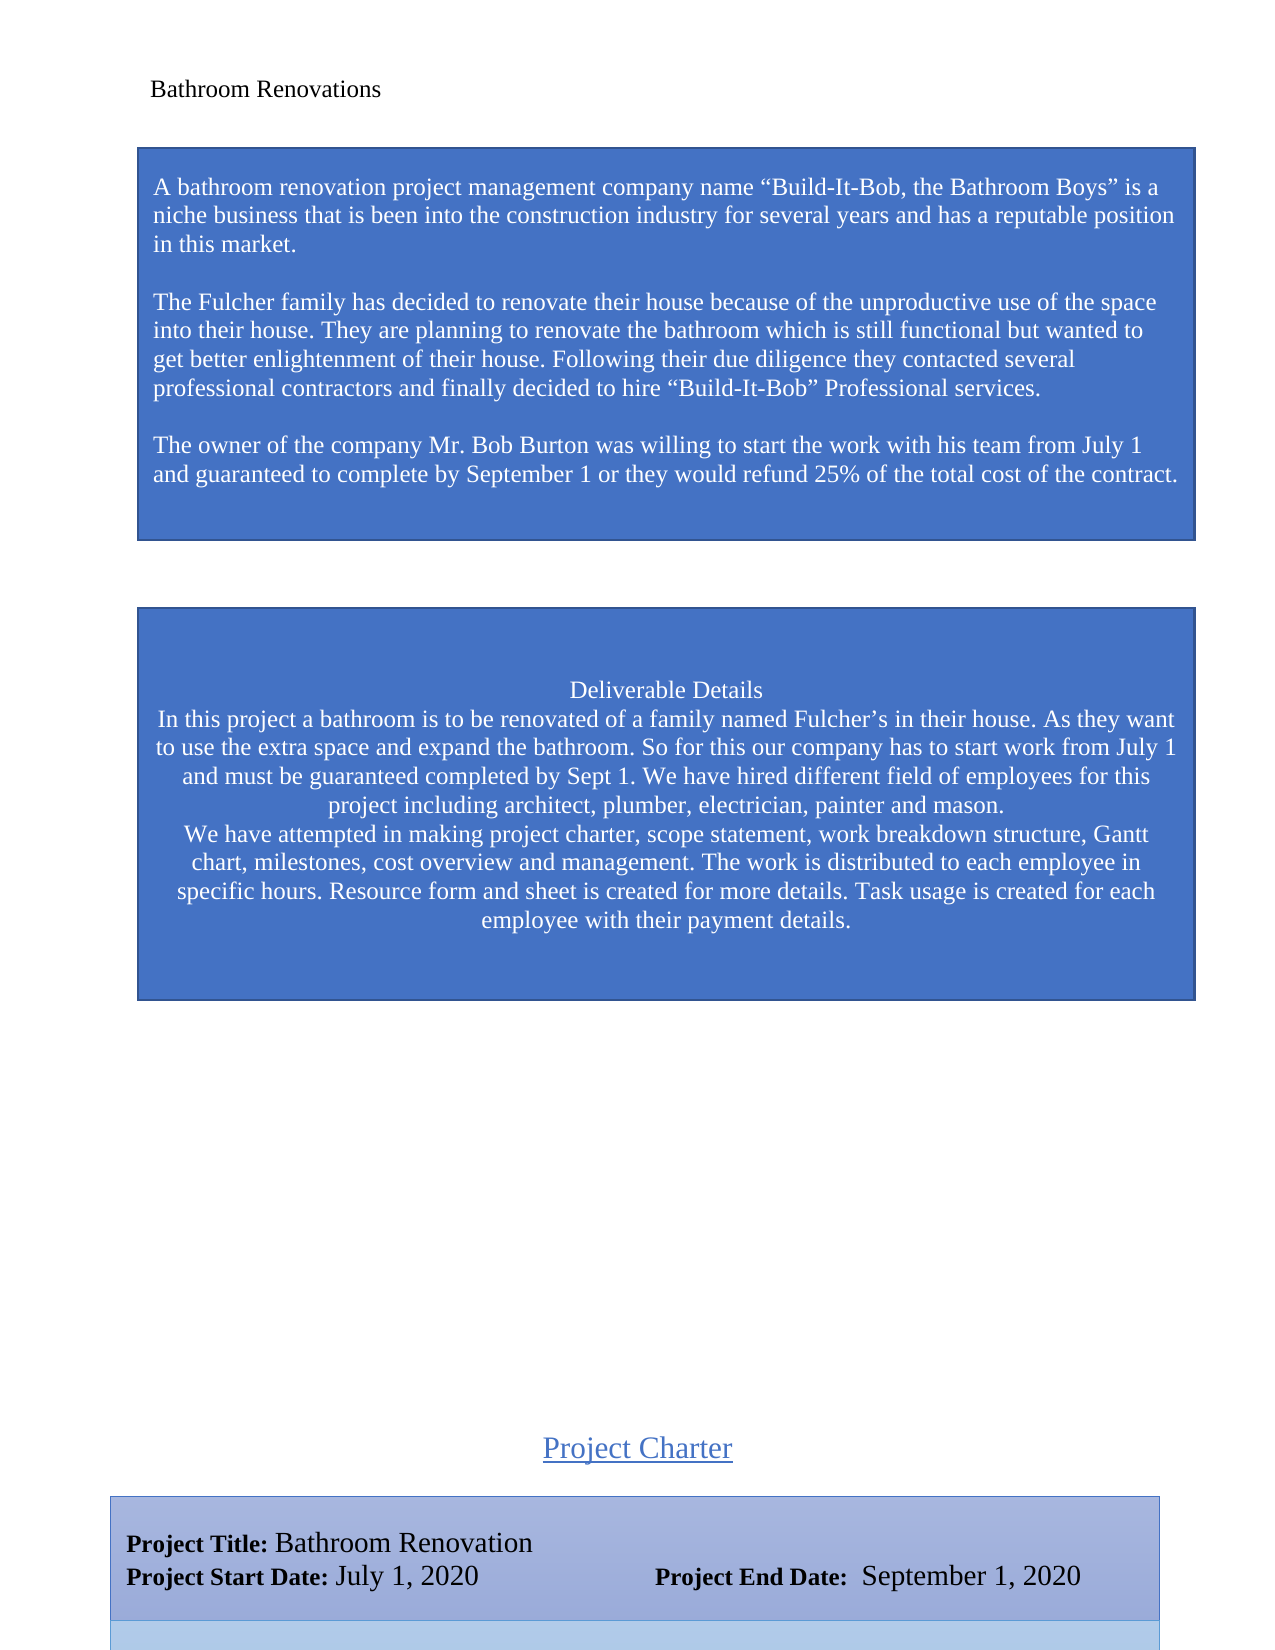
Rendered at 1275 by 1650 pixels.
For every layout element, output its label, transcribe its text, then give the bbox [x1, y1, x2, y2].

text Project Charter [150, 1430, 1125, 1466]
